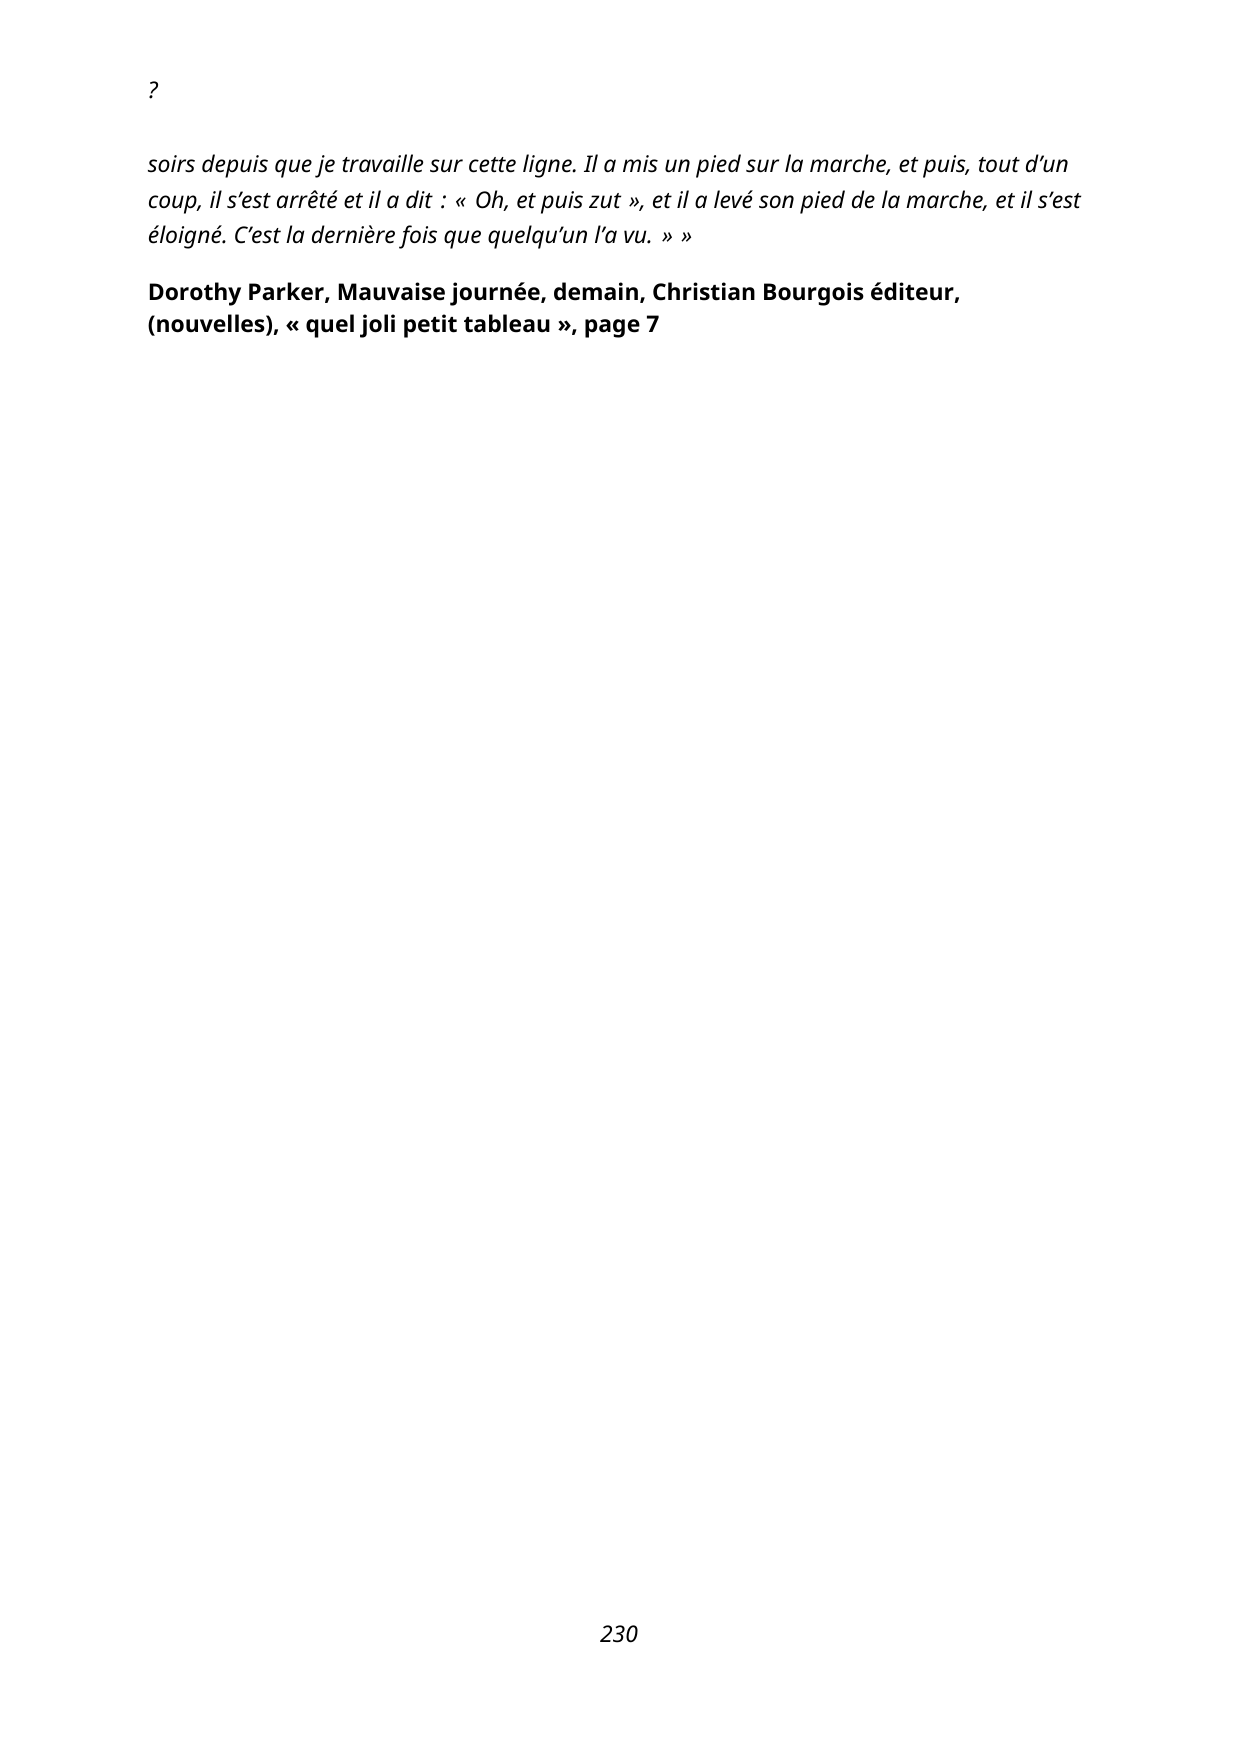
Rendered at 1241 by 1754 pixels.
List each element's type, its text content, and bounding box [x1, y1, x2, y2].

text Dorothy Parker, Mauvaise journée, demain, Christian Bourgois éditeur, (nouvelles), « quel joli petit tableau », page 7 [148, 276, 1093, 339]
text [148, 148, 1093, 251]
